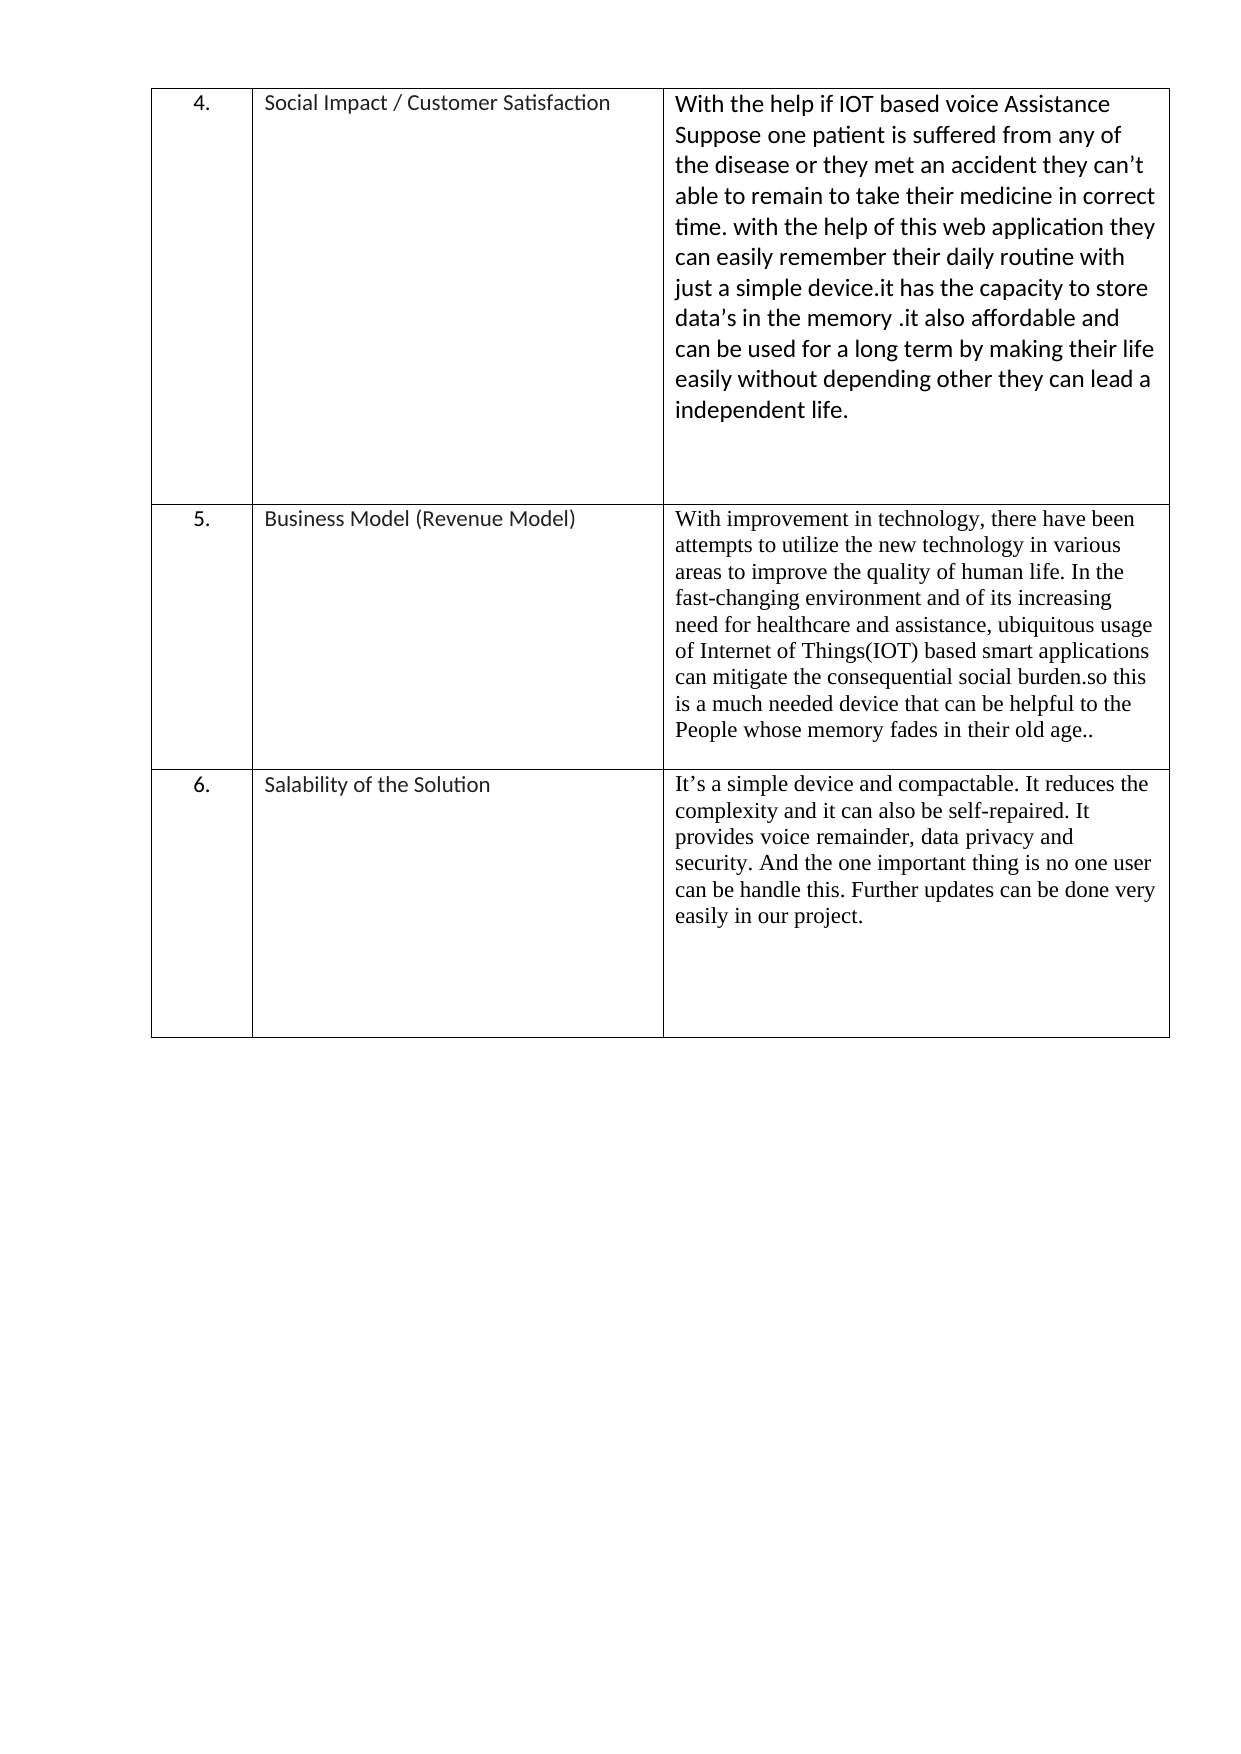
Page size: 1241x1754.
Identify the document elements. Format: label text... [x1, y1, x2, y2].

table_cell 5. [152, 505, 252, 769]
table_cell With improvement in technology, there have been attempts to utilize the new technology in various areas to improve the quality of human life. In the fast-changing environment and of its increasing need for healthcare and assistance, ubiquitous usage of Internet of Things(IOT) based smart applications can mitigate the consequential social burden.so this is a much needed device that can be helpful to the People whose memory fades in their old age.. [664, 505, 1169, 769]
table_cell Business Model (Revenue Model) [253, 505, 663, 769]
table_cell It’s a simple device and compactable. It reduces the complexity and it can also be self-repaired. It provides voice remainder, data privacy and security. And the one important thing is no one user can be handle this. Further updates can be done very easily in our project. [664, 770, 1169, 1037]
table_cell Salability of the Solution [253, 770, 663, 1037]
table_header Social Impact / Customer Satisfaction [253, 89, 663, 504]
table_header 4. [152, 89, 252, 504]
table_header With the help if IOT based voice Assistance Suppose one patient is suffered from any of the disease or they met an accident they can’t able to remain to take their medicine in correct time. with the help of this web application they can easily remember their daily routine with just a simple device.it has the capacity to store data’s in the memory .it also affordable and can be used for a long term by making their life easily without depending other they can lead a independent life. [664, 89, 1169, 504]
table_cell 6. [152, 770, 252, 1037]
